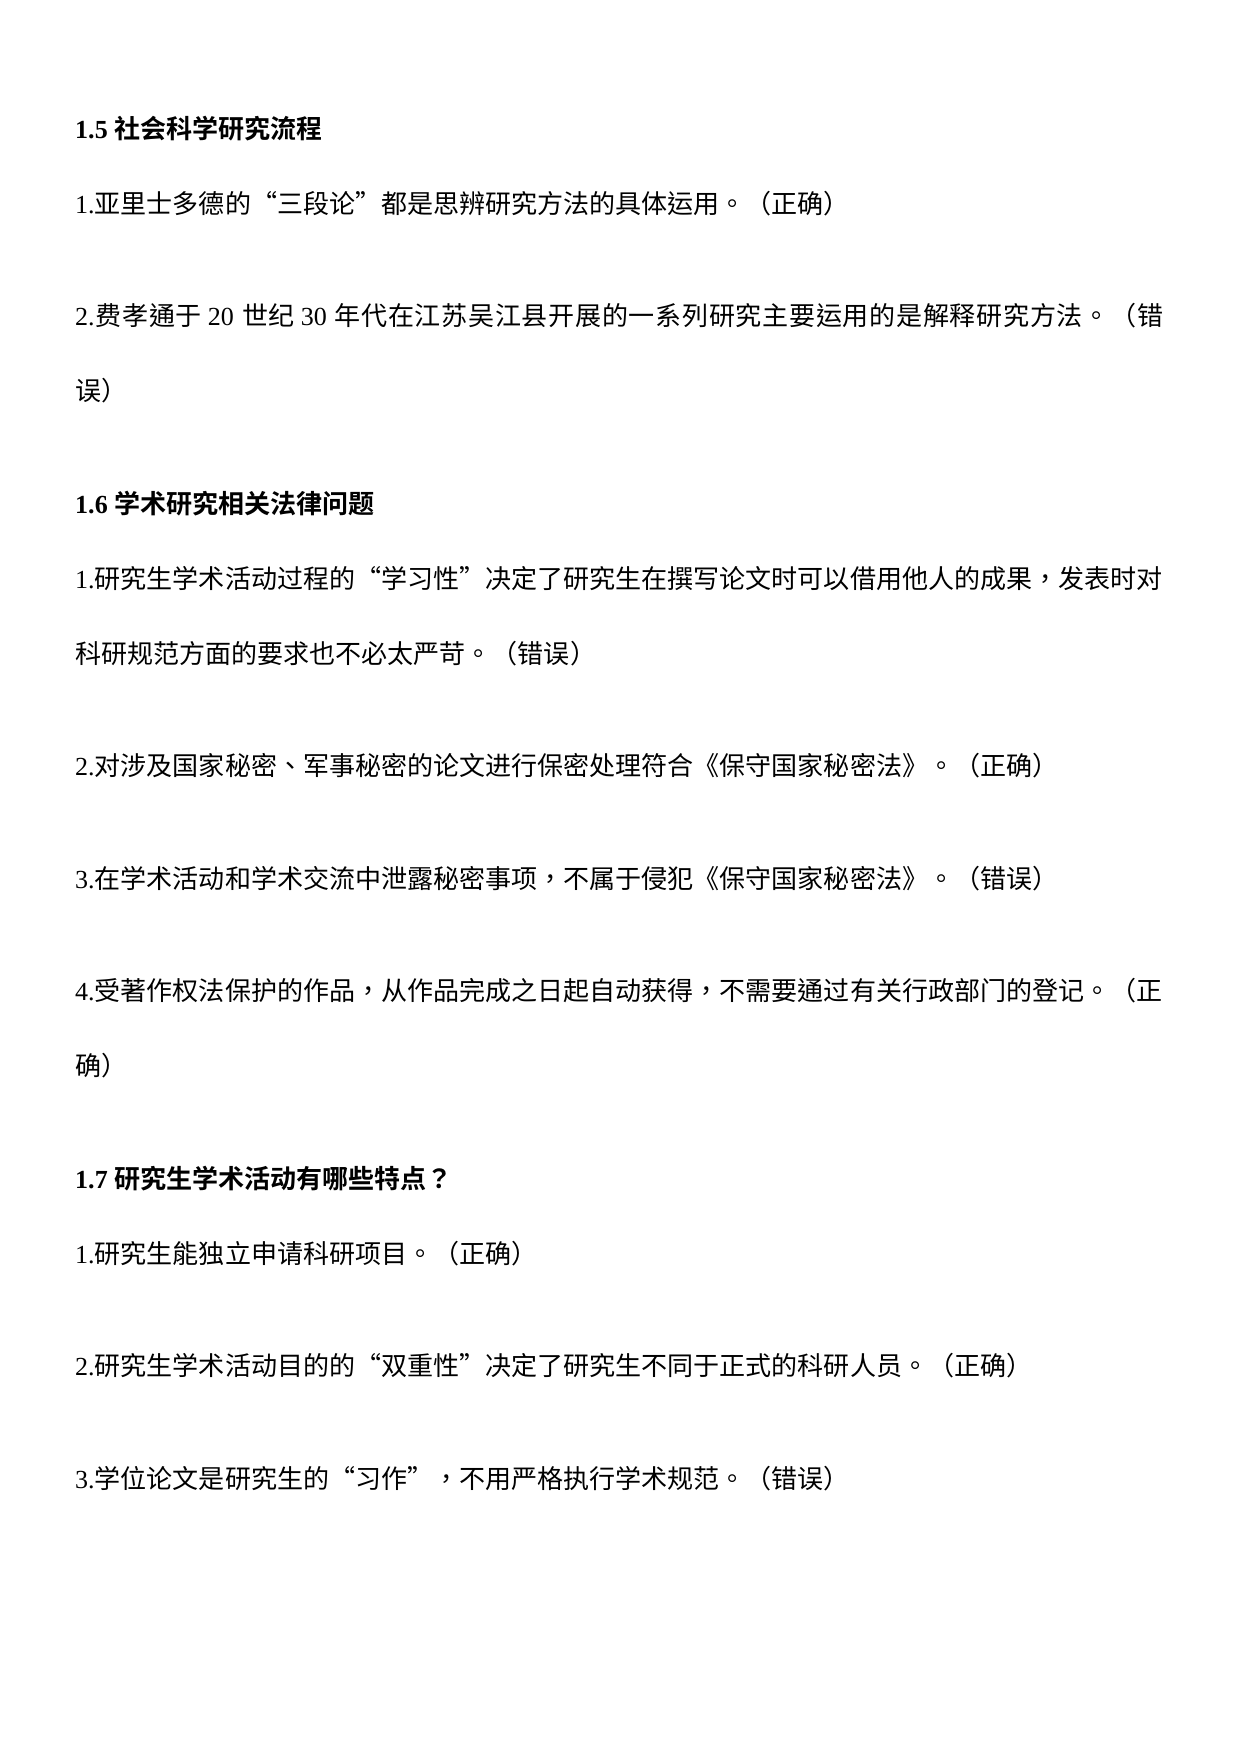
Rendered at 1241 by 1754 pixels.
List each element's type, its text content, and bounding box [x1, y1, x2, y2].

subtitle 1.5 社会科学研究流程 [75, 89, 1165, 164]
text 4.受著作权法保护的作品，从作品完成之日起自动获得，不需要通过有关行政部门的登记。（正确） [75, 952, 1165, 1102]
text 3.在学术活动和学术交流中泄露秘密事项，不属于侵犯《保守国家秘密法》。（错误） [75, 839, 1165, 914]
text 3.学位论文是研究生的“习作”，不用严格执行学术规范。（错误） [75, 1439, 1165, 1514]
text 1.亚里士多德的“三段论”都是思辨研究方法的具体运用。（正确） [75, 164, 1165, 239]
subtitle 1.7 研究生学术活动有哪些特点？ [75, 1139, 1165, 1214]
text 1.研究生学术活动过程的“学习性”决定了研究生在撰写论文时可以借用他人的成果，发表时对科研规范方面的要求也不必太严苛。（错误） [75, 539, 1165, 689]
text 2.对涉及国家秘密、军事秘密的论文进行保密处理符合《保守国家秘密法》。（正确） [75, 727, 1165, 802]
text 2.研究生学术活动目的的“双重性”决定了研究生不同于正式的科研人员。（正确） [75, 1327, 1165, 1402]
subtitle 1.6 学术研究相关法律问题 [75, 464, 1165, 539]
text 1.研究生能独立申请科研项目。（正确） [75, 1214, 1165, 1289]
text 2.费孝通于20 世纪30 年代在江苏吴江县开展的一系列研究主要运用的是解释研究方法。（错误） [75, 277, 1165, 427]
